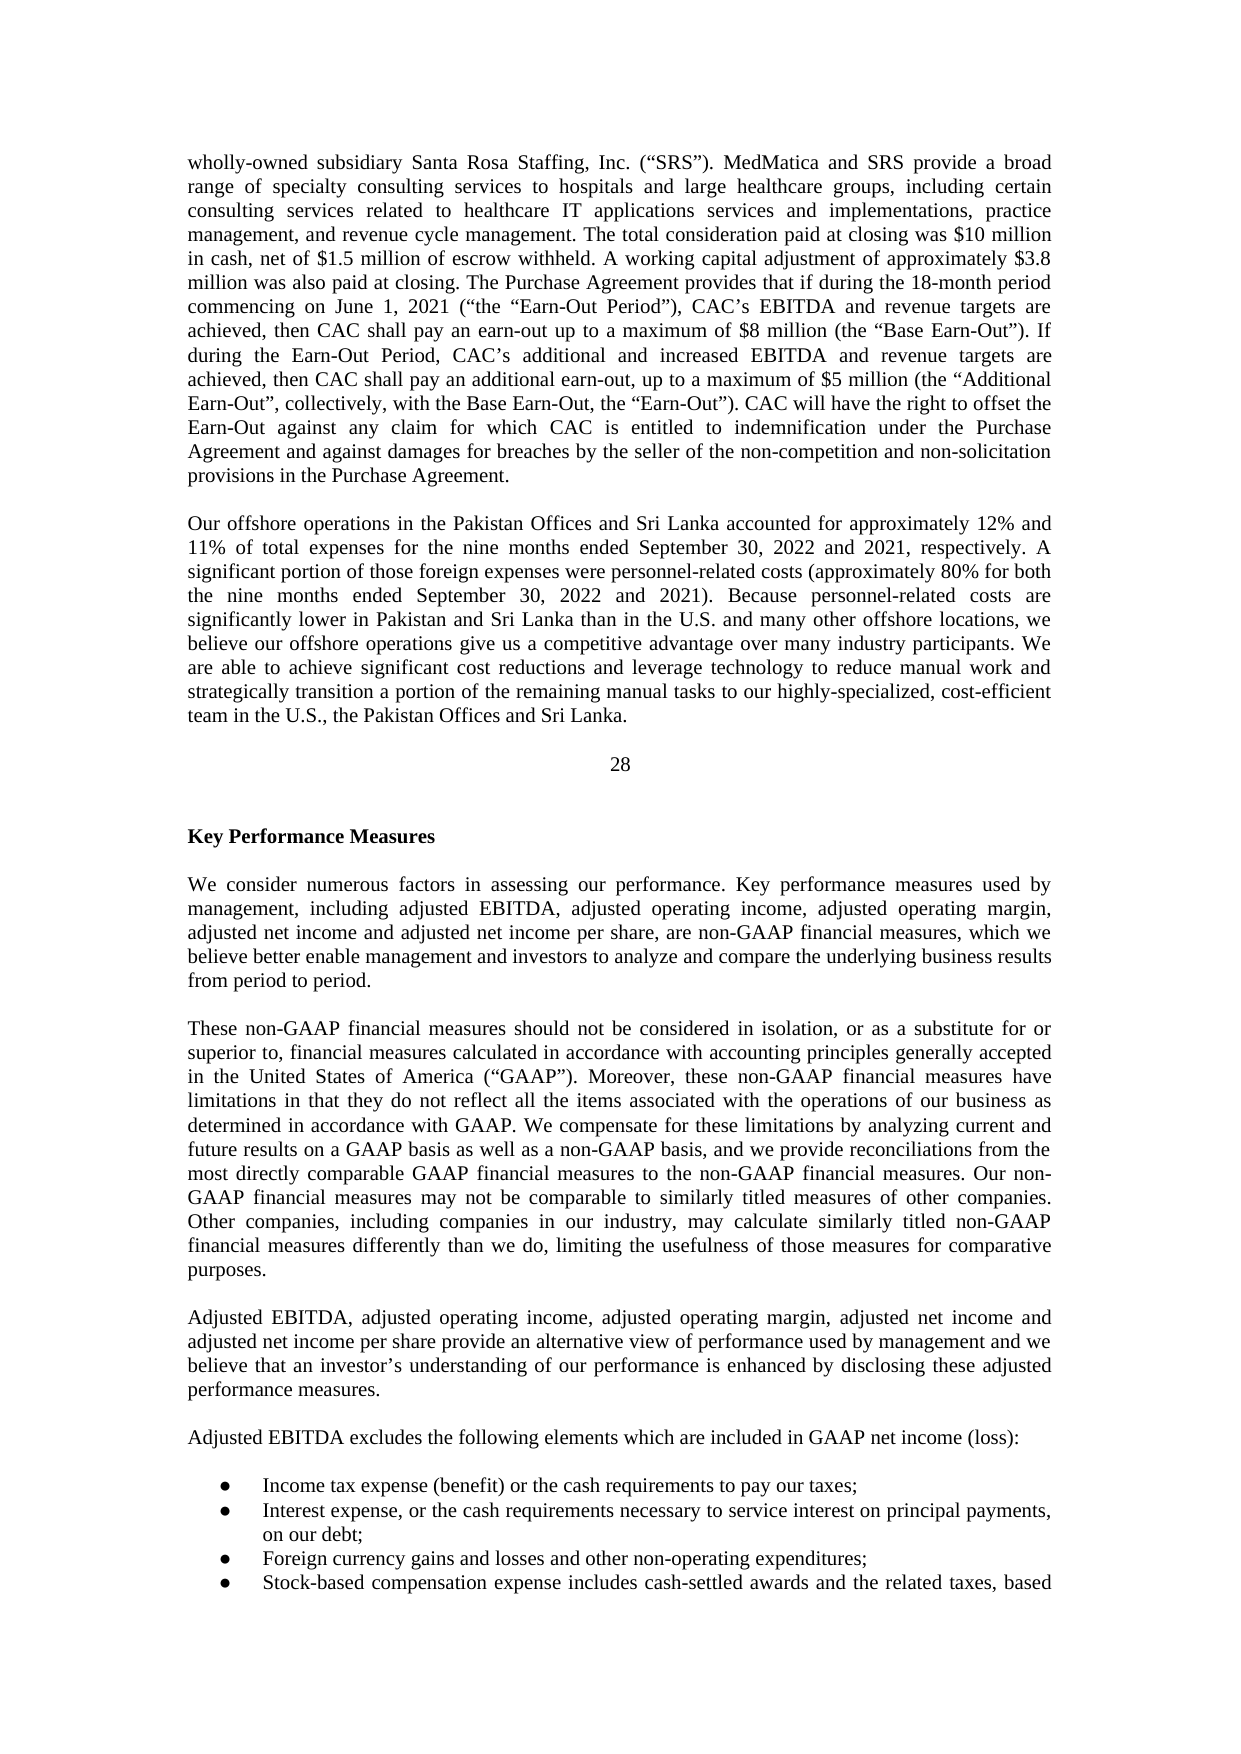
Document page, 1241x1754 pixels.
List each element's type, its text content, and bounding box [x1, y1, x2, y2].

text Key Performance Measures [187, 824, 1053, 848]
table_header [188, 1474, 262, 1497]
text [187, 150, 1053, 487]
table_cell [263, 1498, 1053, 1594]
text These non-GAAP financial measures should not be considered in isolation, or as a substitute for or superior to, financial measures calculated in accordance with accounting principles generally accepted in the United States of America (“GAAP”). Moreover, these non-GAAP financial measures have limitations in that they do not reflect all the items associated with the operations of our business as determined in accordance with GAAP. We compensate for these limitations by analyzing current and future results on a GAAP basis as well as a non-GAAP basis, and we provide reconciliations from the most directly comparable GAAP financial measures to the non-GAAP financial measures. Our non-GAAP financial measures may not be comparable to similarly titled measures of other companies. Other companies, including companies in our industry, may calculate similarly titled non-GAAP financial measures differently than we do, limiting the usefulness of those measures for comparative purposes. [187, 1016, 1053, 1281]
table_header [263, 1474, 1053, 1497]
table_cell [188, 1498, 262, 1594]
text Adjusted EBITDA excludes the following elements which are included in GAAP net income (loss): [187, 1425, 1053, 1449]
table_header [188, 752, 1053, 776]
text We consider numerous factors in assessing our performance. Key performance measures used by management, including adjusted EBITDA, adjusted operating income, adjusted operating margin, adjusted net income and adjusted net income per share, are non-GAAP financial measures, which we believe better enable management and investors to analyze and compare the underlying business results from period to period. [187, 872, 1053, 992]
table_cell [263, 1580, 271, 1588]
text Our offshore operations in the Pakistan Offices and Sri Lanka accounted for approximately 12% and 11% of total expenses for the nine months ended September 30, 2022 and 2021, respectively. A significant portion of those foreign expenses were personnel-related costs (approximately 80% for both the nine months ended September 30, 2022 and 2021). Because personnel-related costs are significantly lower in Pakistan and Sri Lanka than in the U.S. and many other offshore locations, we believe our offshore operations give us a competitive advantage over many industry participants. We are able to achieve significant cost reductions and leverage technology to reduce manual work and strategically transition a portion of the remaining manual tasks to our highly-specialized, cost-efficient team in the U.S., the Pakistan Offices and Sri Lanka. [187, 511, 1053, 727]
text Adjusted EBITDA, adjusted operating income, adjusted operating margin, adjusted net income and adjusted net income per share provide an alternative view of performance used by management and we believe that an investor’s understanding of our performance is enhanced by disclosing these adjusted performance measures. [187, 1305, 1053, 1401]
